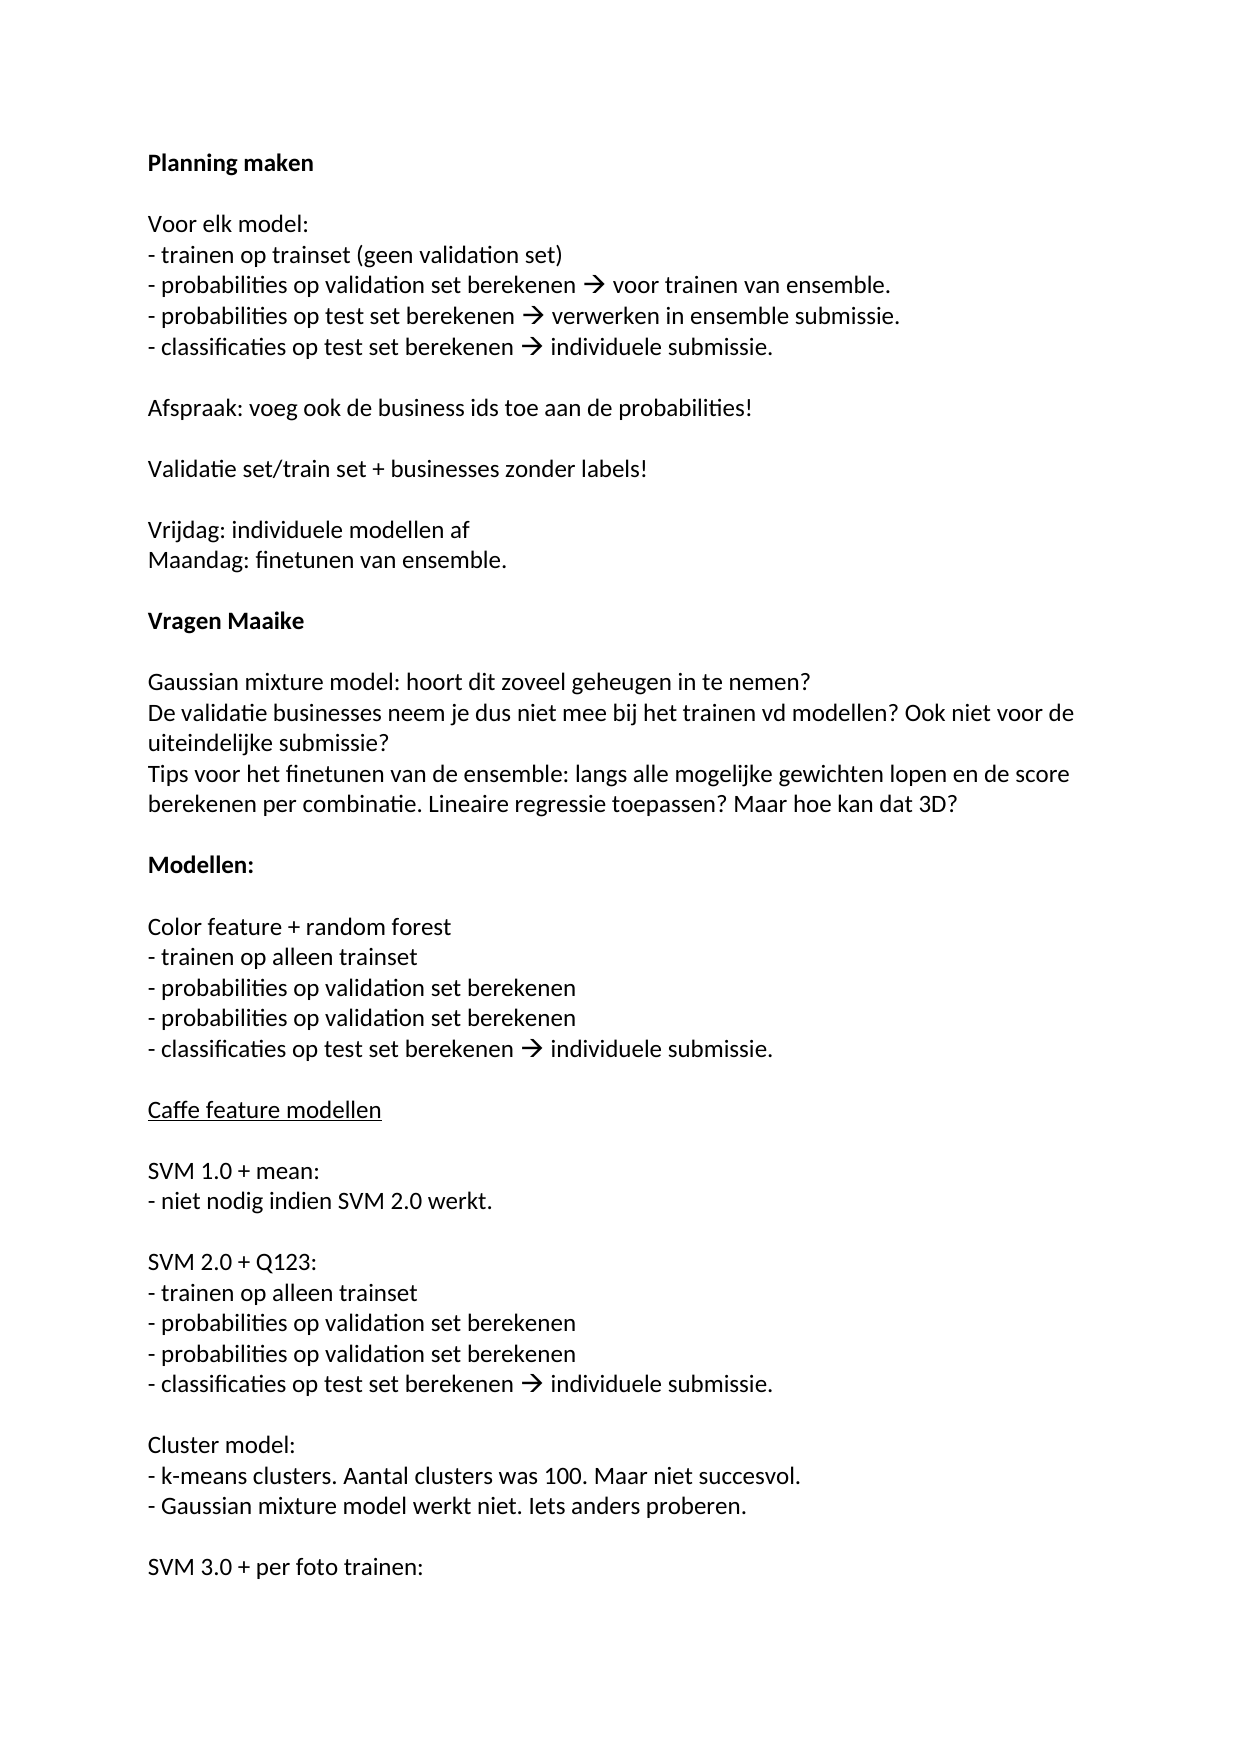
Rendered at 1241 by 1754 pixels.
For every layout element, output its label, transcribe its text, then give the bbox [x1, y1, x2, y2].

text SVM 3.0 + per foto trainen: [148, 1552, 1093, 1582]
text - probabilities op validation set berekenen voor trainen van ensemble. [148, 270, 1093, 300]
text Voor elk model: [148, 209, 1093, 239]
text - probabilities op validation set berekenen [148, 1002, 1093, 1033]
text Cluster model: [148, 1429, 1093, 1460]
text Vragen Maaike [148, 605, 1093, 636]
text - Gaussian mixture model werkt niet. Iets anders proberen. [148, 1491, 1093, 1521]
text - classificaties op test set berekenen individuele submissie. [148, 1368, 1093, 1399]
text - probabilities op validation set berekenen [148, 972, 1093, 1002]
text Modellen: [148, 849, 1093, 880]
text - trainen op alleen trainset [148, 1277, 1093, 1307]
text Gaussian mixture model: hoort dit zoveel geheugen in te nemen? [148, 666, 1093, 697]
text De validatie businesses neem je dus niet mee bij het trainen vd modellen? Ook niet voor de uiteindelijke submissie? [148, 697, 1093, 758]
text Validatie set/train set + businesses zonder labels! [148, 453, 1093, 483]
text Maandag: finetunen van ensemble. [148, 544, 1093, 575]
text - niet nodig indien SVM 2.0 werkt. [148, 1185, 1093, 1216]
text - classificaties op test set berekenen individuele submissie. [148, 331, 1093, 361]
text Planning maken [148, 148, 1093, 178]
text SVM 2.0 + Q123: [148, 1246, 1093, 1277]
text - probabilities op validation set berekenen [148, 1307, 1093, 1338]
text Vrijdag: individuele modellen af [148, 514, 1093, 544]
text - trainen op trainset (geen validation set) [148, 239, 1093, 270]
text - probabilities op test set berekenen verwerken in ensemble submissie. [148, 300, 1093, 331]
text - classificaties op test set berekenen individuele submissie. [148, 1033, 1093, 1063]
text - probabilities op validation set berekenen [148, 1338, 1093, 1368]
text Caffe feature modellen [148, 1094, 1093, 1124]
text Afspraak: voeg ook de business ids toe aan de probabilities! [148, 392, 1093, 422]
text SVM 1.0 + mean: [148, 1155, 1093, 1185]
text - k-means clusters. Aantal clusters was 100. Maar niet succesvol. [148, 1460, 1093, 1491]
text - trainen op alleen trainset [148, 941, 1093, 972]
text Color feature + random forest [148, 911, 1093, 941]
text Tips voor het finetunen van de ensemble: langs alle mogelijke gewichten lopen en de score berekenen per combinatie. Lineaire regressie toepassen? Maar hoe kan dat 3D? [148, 758, 1093, 819]
